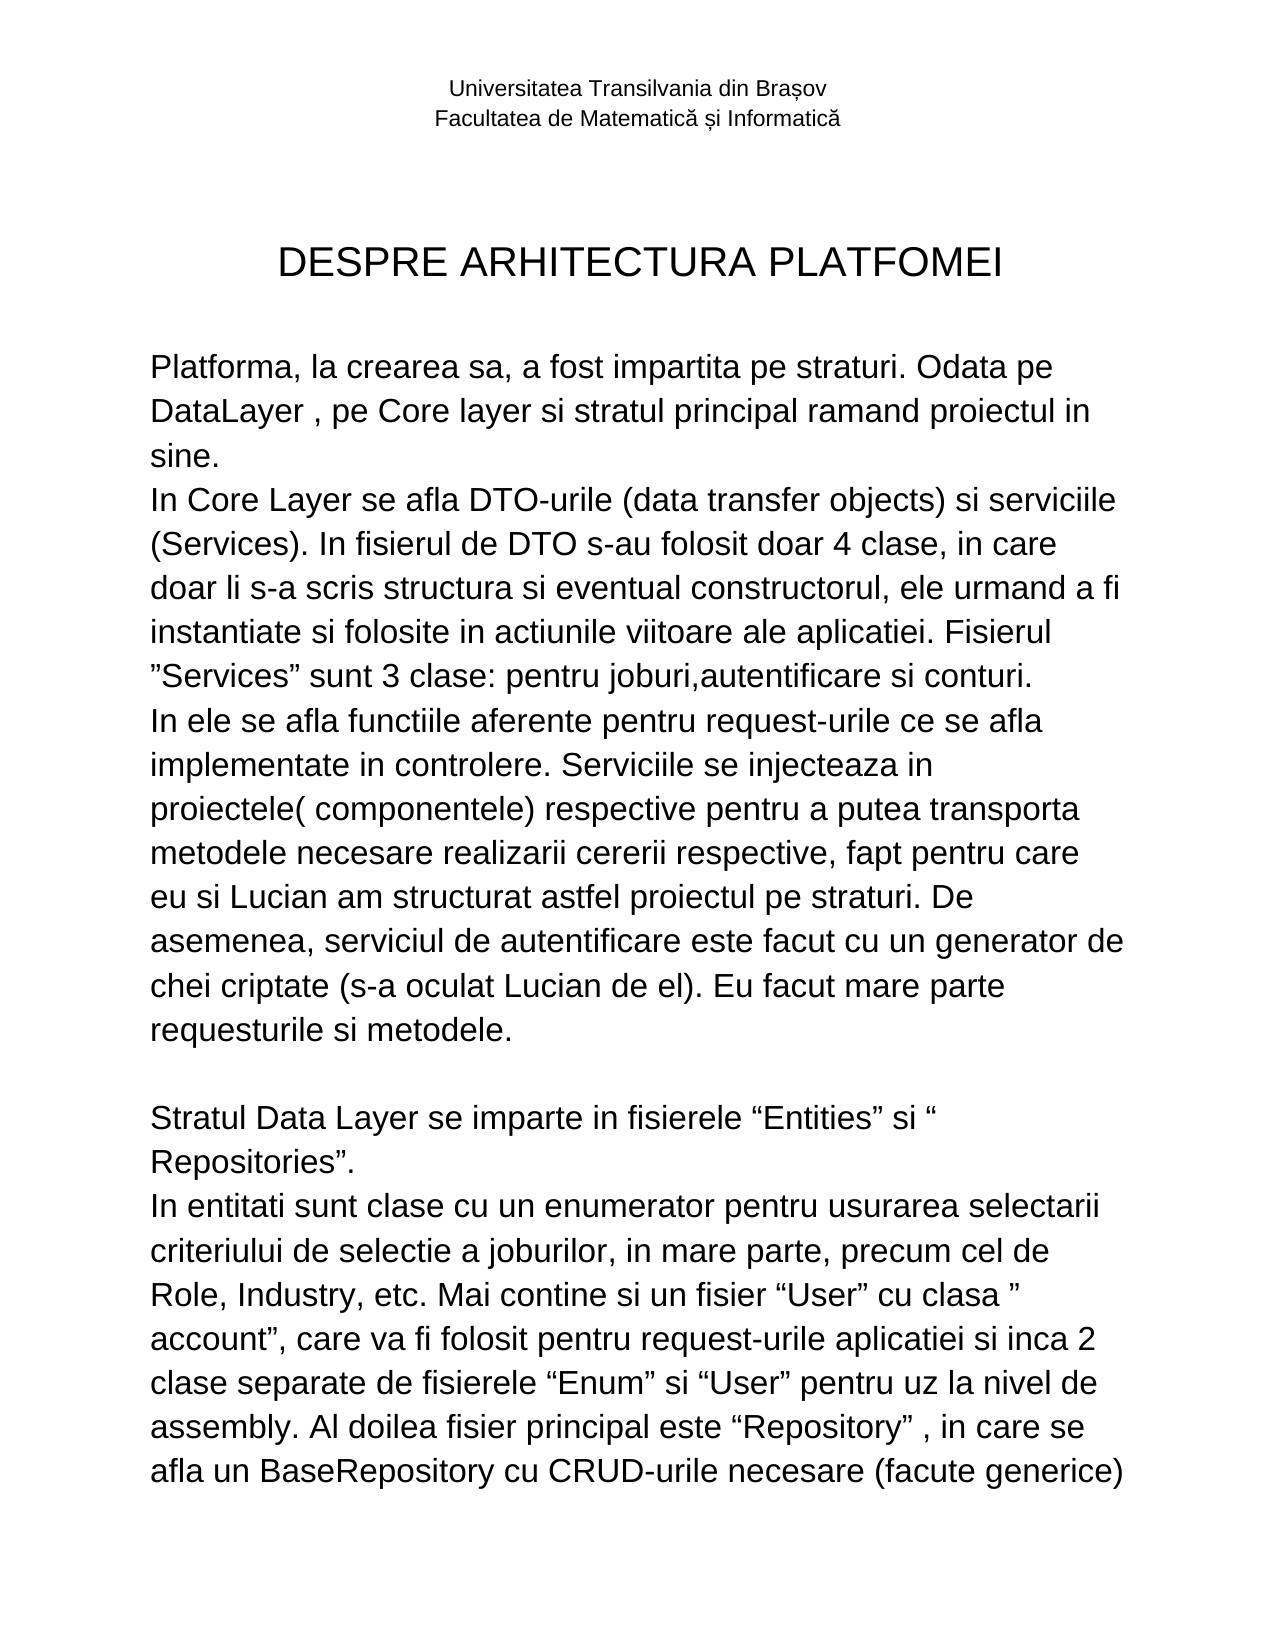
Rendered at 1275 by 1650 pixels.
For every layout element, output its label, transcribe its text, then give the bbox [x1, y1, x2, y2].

text In ele se afla functiile aferente pentru request-urile ce se afla implementate in controlere. Serviciile se injecteaza in proiectele( componentele) respective pentru a putea transporta metodele necesare realizarii cererii respective, fapt pentru care eu si Lucian am structurat astfel proiectul pe straturi. De asemenea, serviciul de autentificare este facut cu un generator de chei criptate (s-a oculat Lucian de el). Eu facut mare parte requesturile si metodele. [150, 701, 1125, 1048]
text Platforma, la crearea sa, a fost impartita pe straturi. Odata pe DataLayer , pe Core layer si stratul principal ramand proiectul in sine. [150, 347, 1125, 474]
text DESPRE ARHITECTURA PLATFOMEI [150, 237, 1125, 285]
text Stratul Data Layer se imparte in fisierele “Entities” si “ Repositories”. [150, 1098, 1125, 1181]
text In Core Layer se afla DTO-urile (data transfer objects) si serviciile (Services). In fisierul de DTO s-au folosit doar 4 clase, in care doar li s-a scris structura si eventual constructorul, ele urmand a fi instantiate si folosite in actiunile viitoare ale aplicatiei. Fisierul ”Services” sunt 3 clase: pentru joburi,autentificare si conturi. [150, 480, 1125, 695]
